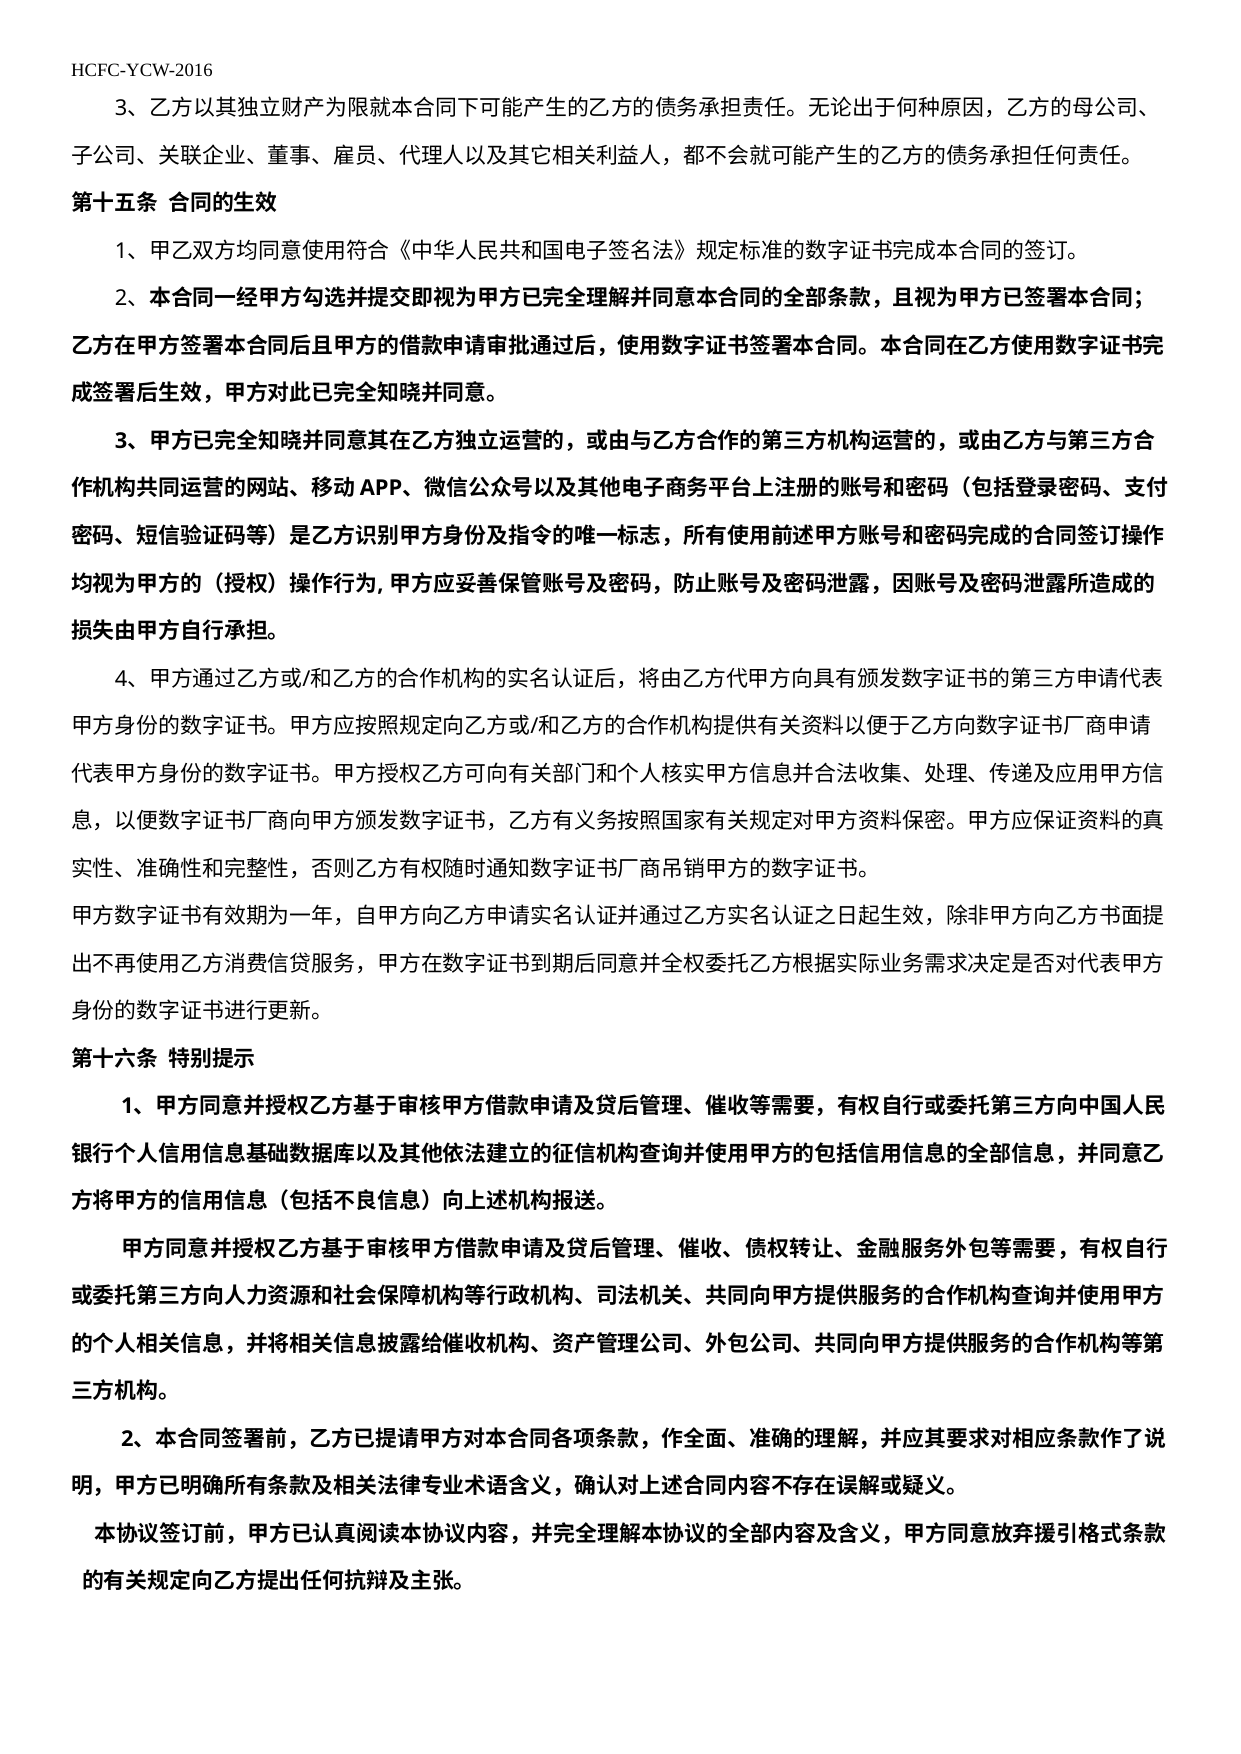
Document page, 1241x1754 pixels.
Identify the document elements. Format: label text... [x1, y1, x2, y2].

text 甲方数字证书有效期为一年，自甲方向乙方申请实名认证并通过乙方实名认证之日起生效，除非甲方向乙方书面提出不再使用乙方消费信贷服务，甲方在数字证书到期后同意并全权委托乙方根据实际业务需求决定是否对代表甲方身份的数字证书进行更新。 [71, 898, 1169, 1025]
text 3、甲方已完全知晓并同意其在乙方独立运营的，或由与乙方合作的第三方机构运营的，或由乙方与第三方合作机构共同运营的网站、移动APP、微信公众号以及其他电子商务平台上注册的账号和密码（包括登录密码、支付密码、短信验证码等）是乙方识别甲方身份及指令的唯一标志，所有使用前述甲方账号和密码完成的合同签订操作均视为甲方的（授权）操作行为, 甲方应妥善保管账号及密码，防止账号及密码泄露，因账号及密码泄露所造成的损失由甲方自行承担。 [71, 423, 1169, 645]
text 甲方同意并授权乙方基于审核甲方借款申请及贷后管理、催收、债权转让、金融服务外包等需要，有权自行或委托第三方向人力资源和社会保障机构等行政机构、司法机关、共同向甲方提供服务的合作机构查询并使用甲方的个人相关信息，并将相关信息披露给催收机构、资产管理公司、外包公司、共同向甲方提供服务的合作机构等第三方机构。 [71, 1231, 1169, 1405]
text 3、乙方以其独立财产为限就本合同下可能产生的乙方的债务承担责任。无论出于何种原因，乙方的母公司、子公司、关联企业、董事、雇员、代理人以及其它相关利益人，都不会就可能产生的乙方的债务承担任何责任。 [71, 90, 1164, 169]
text 4、甲方通过乙方或/和乙方的合作机构的实名认证后，将由乙方代甲方向具有颁发数字证书的第三方申请代表甲方身份的数字证书。甲方应按照规定向乙方或/和乙方的合作机构提供有关资料以便于乙方向数字证书厂商申请代表甲方身份的数字证书。甲方授权乙方可向有关部门和个人核实甲方信息并合法收集、处理、传递及应用甲方信息，以便数字证书厂商向甲方颁发数字证书，乙方有义务按照国家有关规定对甲方资料保密。甲方应保证资料的真实性、准确性和完整性，否则乙方有权随时通知数字证书厂商吊销甲方的数字证书。 [71, 661, 1169, 882]
text 本协议签订前，甲方已认真阅读本协议内容，并完全理解本协议的全部内容及含义，甲方同意放弃援引格式条款的有关规定向乙方提出任何抗辩及主张。 [71, 1516, 1169, 1595]
text 2、本合同签署前，乙方已提请甲方对本合同各项条款，作全面、准确的理解，并应其要求对相应条款作了说明，甲方已明确所有条款及相关法律专业术语含义，确认对上述合同内容不存在误解或疑义。 [71, 1421, 1169, 1500]
text 1、甲方同意并授权乙方基于审核甲方借款申请及贷后管理、催收等需要，有权自行或委托第三方向中国人民银行个人信用信息基础数据库以及其他依法建立的征信机构查询并使用甲方的包括信用信息的全部信息，并同意乙方将甲方的信用信息（包括不良信息）向上述机构报送。 [71, 1088, 1169, 1215]
text 第十五条 合同的生效 [71, 185, 1169, 217]
text 2、本合同一经甲方勾选并提交即视为甲方已完全理解并同意本合同的全部条款，且视为甲方已签署本合同；乙方在甲方签署本合同后且甲方的借款申请审批通过后，使用数字证书签署本合同。本合同在乙方使用数字证书完成签署后生效，甲方对此已完全知晓并同意。 [71, 280, 1169, 407]
text 1、甲乙双方均同意使用符合《中华人民共和国电子签名法》规定标准的数字证书完成本合同的签订。 [71, 233, 1169, 264]
text 第十六条 特别提示 [71, 1041, 1169, 1072]
